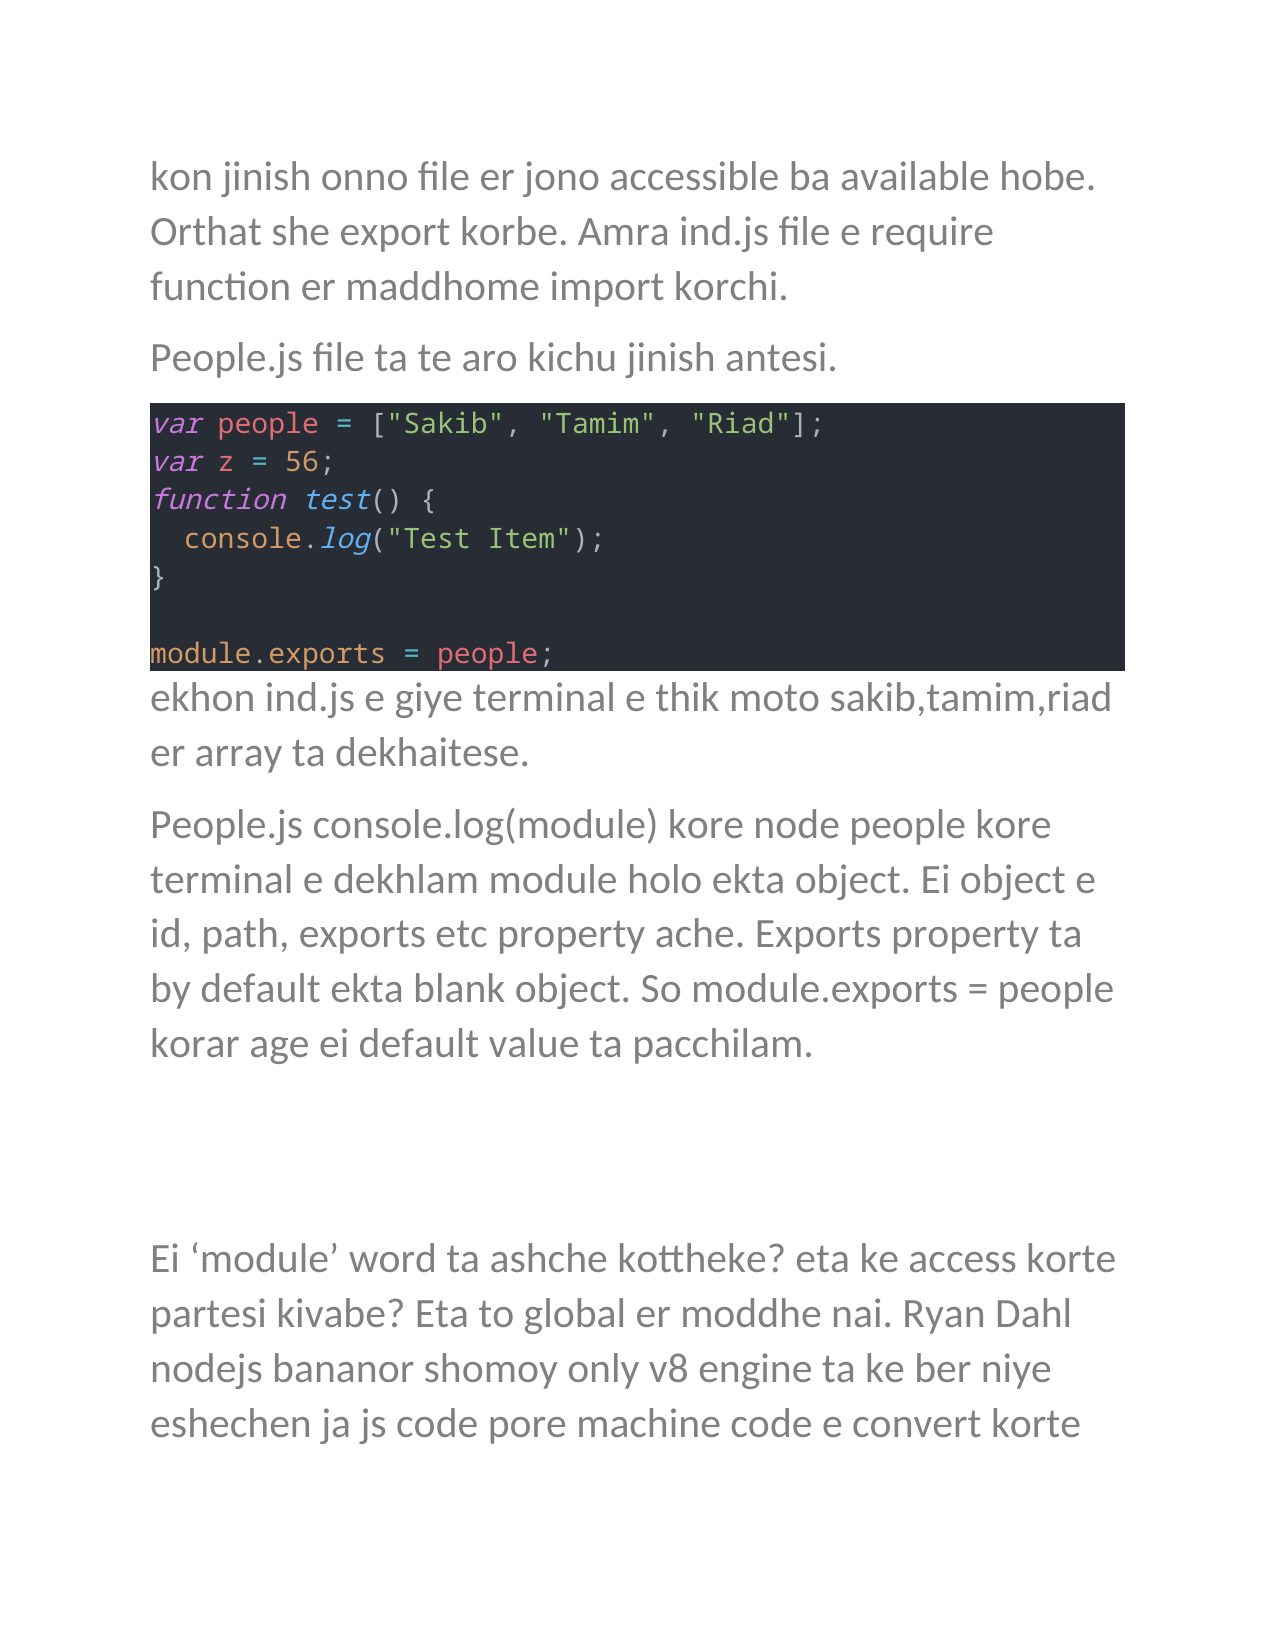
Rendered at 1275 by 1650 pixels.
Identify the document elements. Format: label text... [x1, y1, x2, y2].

text function test() { [150, 479, 1125, 518]
text ekhon ind.js e giye terminal e thik moto sakib,tamim,riad er array ta dekhaitese. [150, 671, 1125, 777]
text People.js file ta te aro kichu jinish antesi. [150, 331, 1125, 382]
text module.exports = people; [150, 633, 1125, 671]
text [150, 1232, 1125, 1447]
text People.js console.log(module) kore node people kore terminal e dekhlam module holo ekta object. Ei object e id, path, exports etc property ache. Exports property ta by default ekta blank object. So module.exports = people korar age ei default value ta pacchilam. [150, 798, 1125, 1068]
text var z = 56; [150, 441, 1125, 479]
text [150, 150, 1125, 311]
text var people = ["Sakib", "Tamim", "Riad"]; [150, 403, 1125, 441]
text } [150, 556, 1125, 594]
text console.log("Test Item"); [150, 518, 1125, 556]
